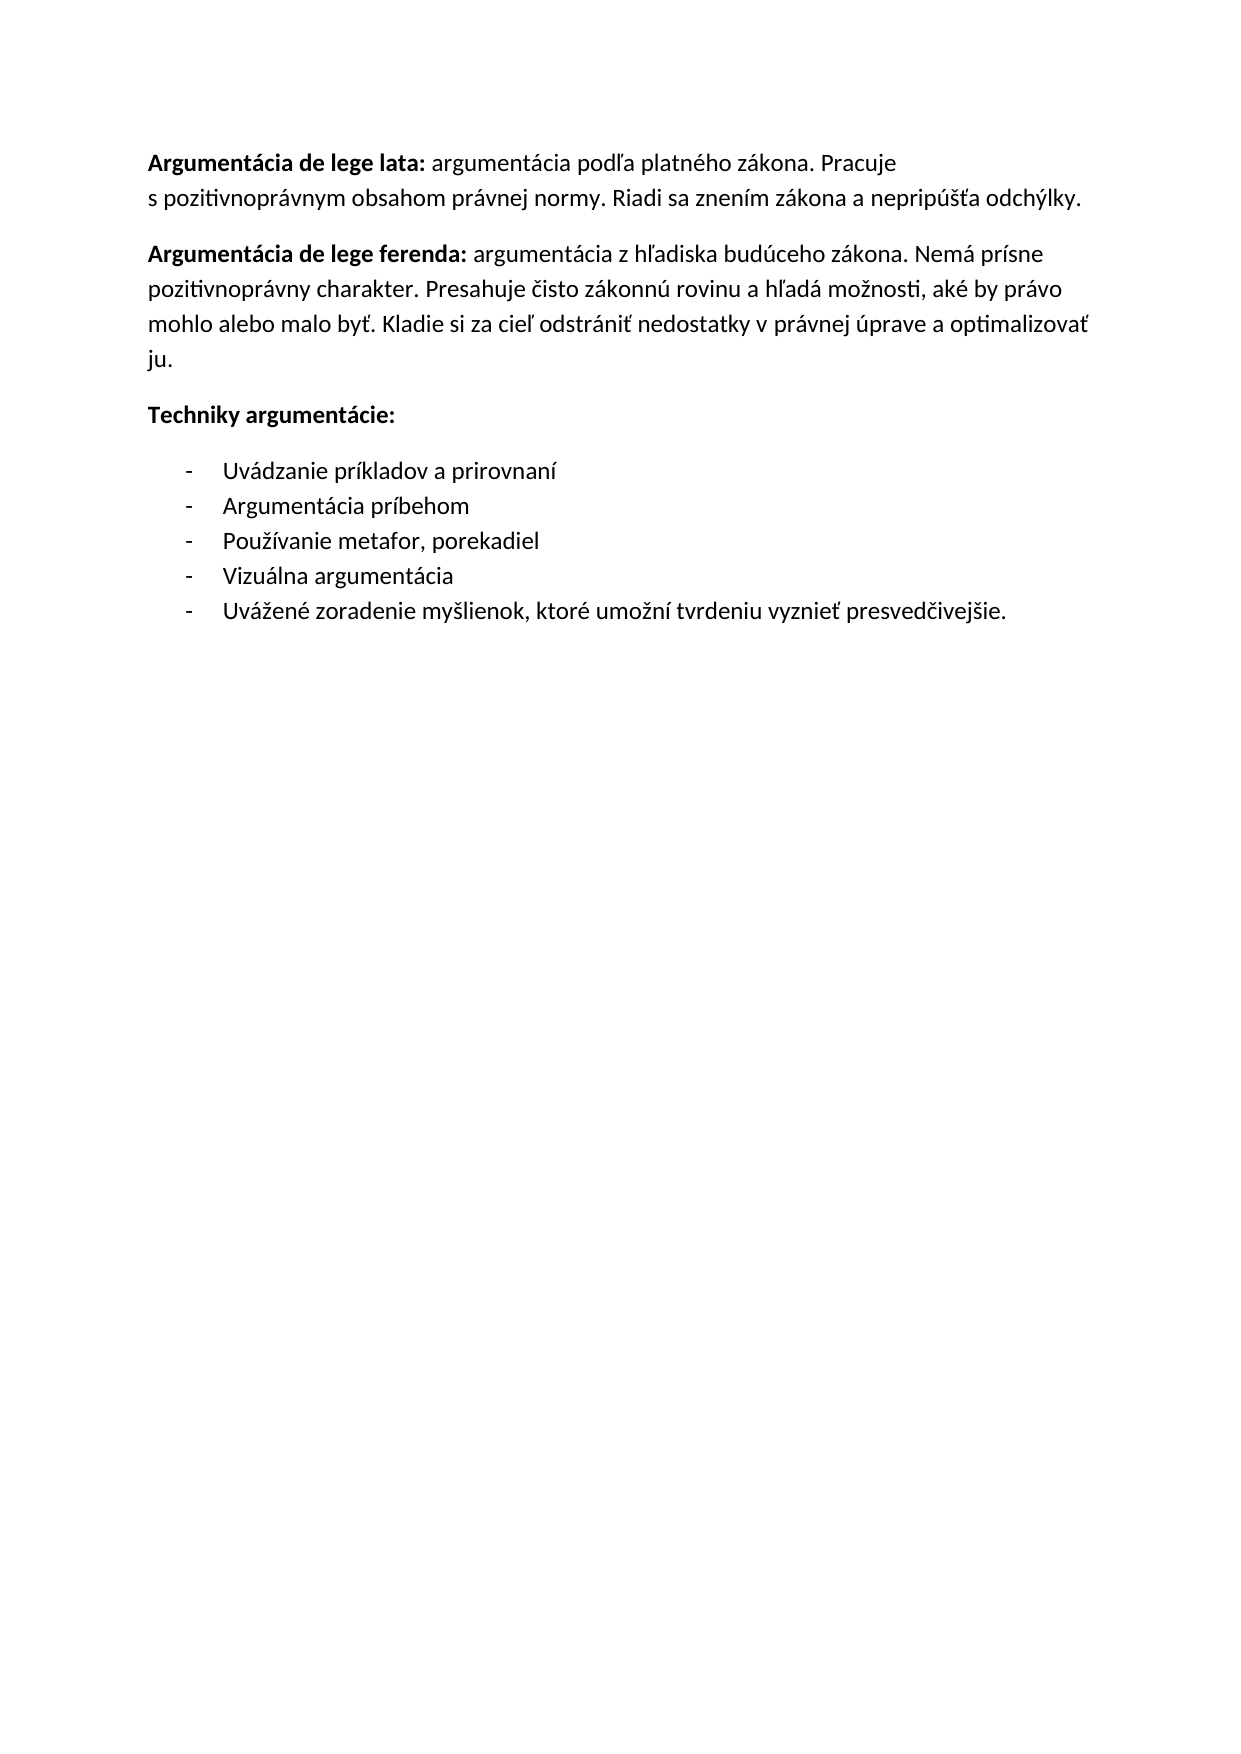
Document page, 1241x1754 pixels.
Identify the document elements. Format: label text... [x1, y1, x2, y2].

list Používanie metafor, porekadiel [185, 525, 1093, 556]
list Uvážené zoradenie myšlienok, ktoré umožní tvrdeniu vyznieť presvedčivejšie. [185, 595, 1093, 626]
text Argumentácia de lege ferenda: argumentácia z hľadiska budúceho zákona. Nemá prísne pozitivnoprávny charakter. Presahuje čisto zákonnú rovinu a hľadá možnosti, aké by právo mohlo alebo malo byť. Kladie si za cieľ odstrániť nedostatky v právnej úprave a optimalizovať ju. [148, 238, 1093, 374]
list Uvádzanie príkladov a prirovnaní [185, 455, 1093, 486]
list Argumentácia príbehom [185, 490, 1093, 521]
list Vizuálna argumentácia [185, 560, 1093, 591]
text Techniky argumentácie: [148, 399, 1093, 430]
text Argumentácia de lege lata: argumentácia podľa platného zákona. Pracuje s pozitivnoprávnym obsahom právnej normy. Riadi sa znením zákona a nepripúšťa odchýlky. [148, 148, 1093, 213]
